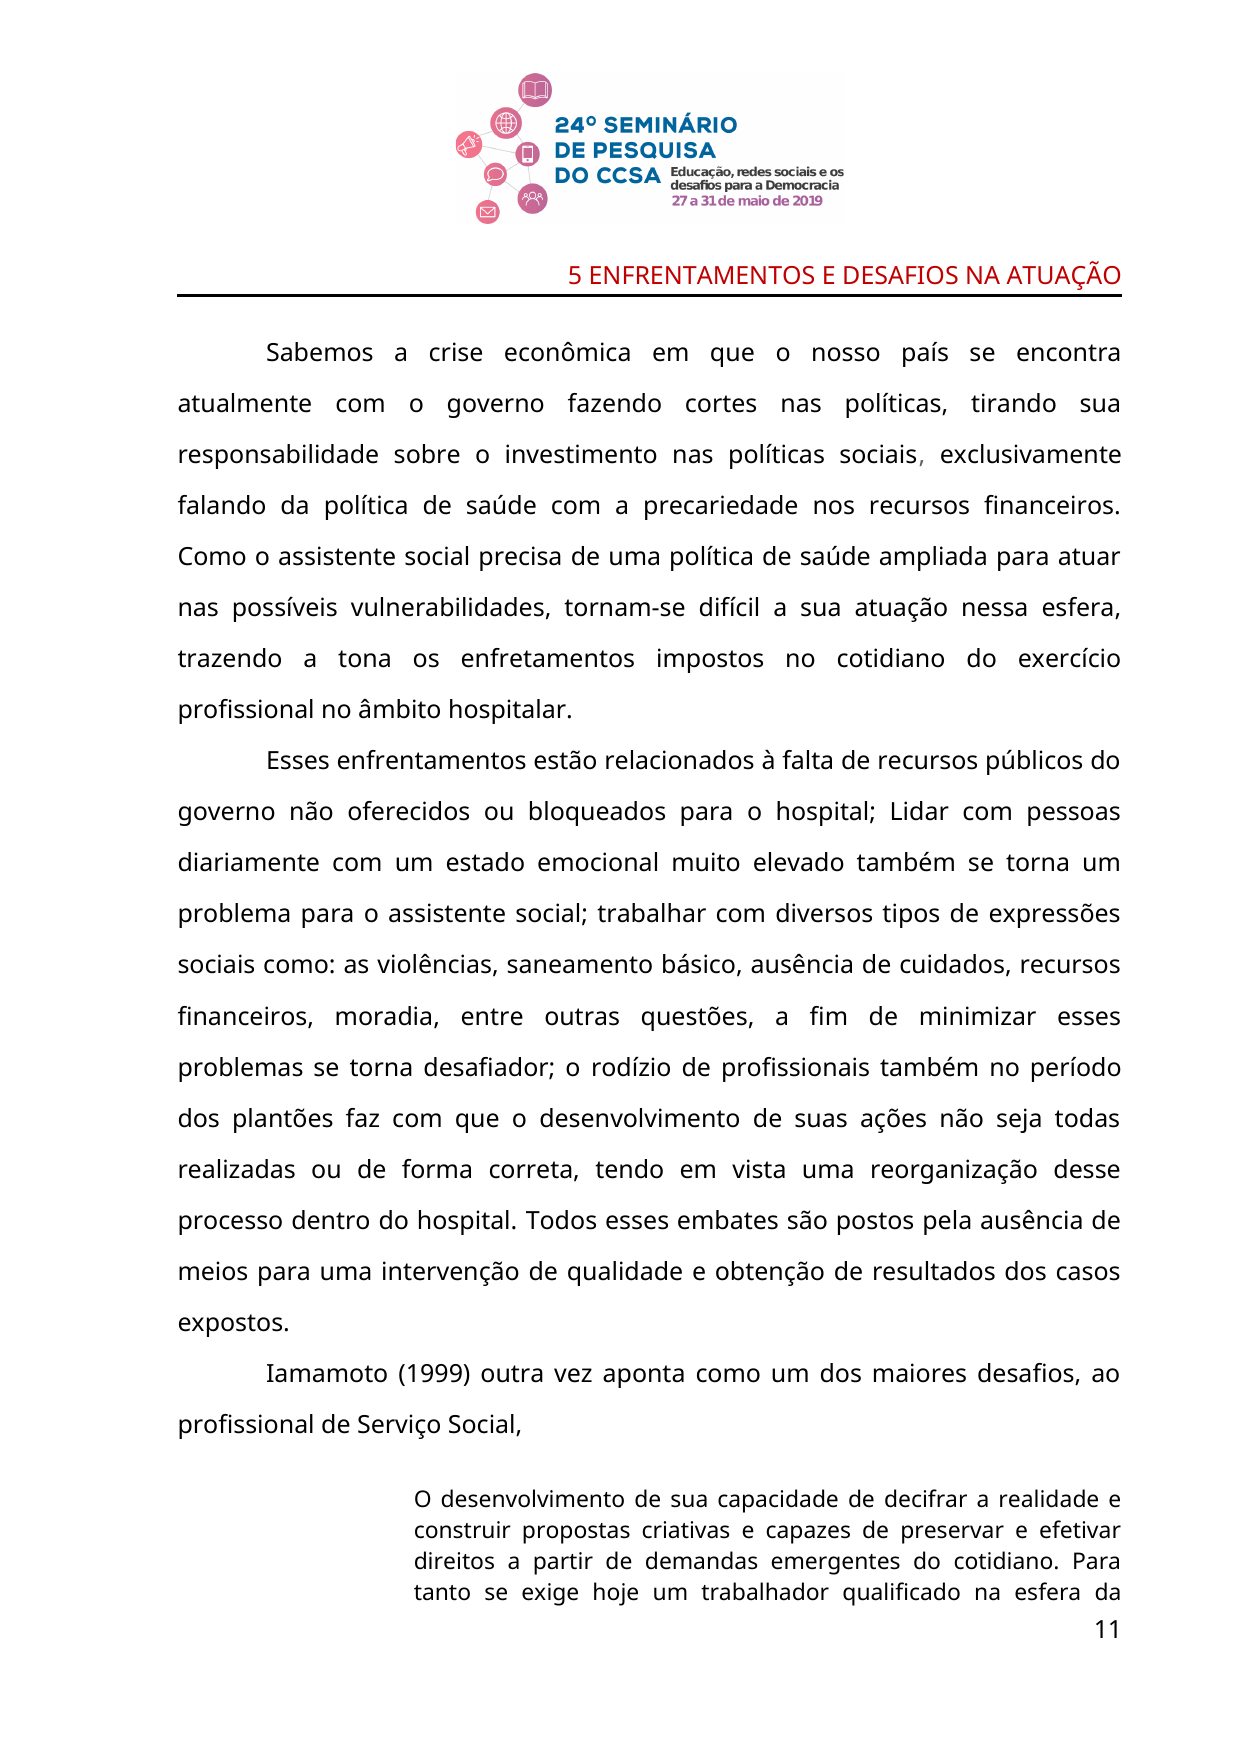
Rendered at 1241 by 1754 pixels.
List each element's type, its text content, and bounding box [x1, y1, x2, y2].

subtitle 5 ENFRENTAMENTOS E DESAFIOS NA ATUAÇÃO [177, 258, 1122, 294]
picture [455, 73, 844, 224]
text Iamamoto (1999) outra vez aponta como um dos maiores desafios, ao profissional de Serviço Social, [177, 1356, 1122, 1441]
text Sabemos a crise econômica em que o nosso país se encontra atualmente com o governo fazendo cortes nas políticas, tirando sua responsabilidade sobre o investimento nas políticas sociais, exclusivamente falando da política de saúde com a precariedade nos recursos financeiros. Como o assistente social precisa de uma política de saúde ampliada para atuar nas possíveis vulnerabilidades, tornam-se difícil a sua atuação nessa esfera, trazendo a tona os enfretamentos impostos no cotidiano do exercício profissional no âmbito hospitalar. [177, 335, 1122, 726]
text Esses enfrentamentos estão relacionados à falta de recursos públicos do governo não oferecidos ou bloqueados para o hospital; Lidar com pessoas diariamente com um estado emocional muito elevado também se torna um problema para o assistente social; trabalhar com diversos tipos de expressões sociais como: as violências, saneamento básico, ausência de cuidados, recursos financeiros, moradia, entre outras questões, a fim de minimizar esses problemas se torna desafiador; o rodízio de profissionais também no período dos plantões faz com que o desenvolvimento de suas ações não seja todas realizadas ou de forma correta, tendo em vista uma reorganização desse processo dentro do hospital. Todos esses embates são postos pela ausência de meios para uma intervenção de qualidade e obtenção de resultados dos casos expostos. [177, 743, 1122, 1338]
